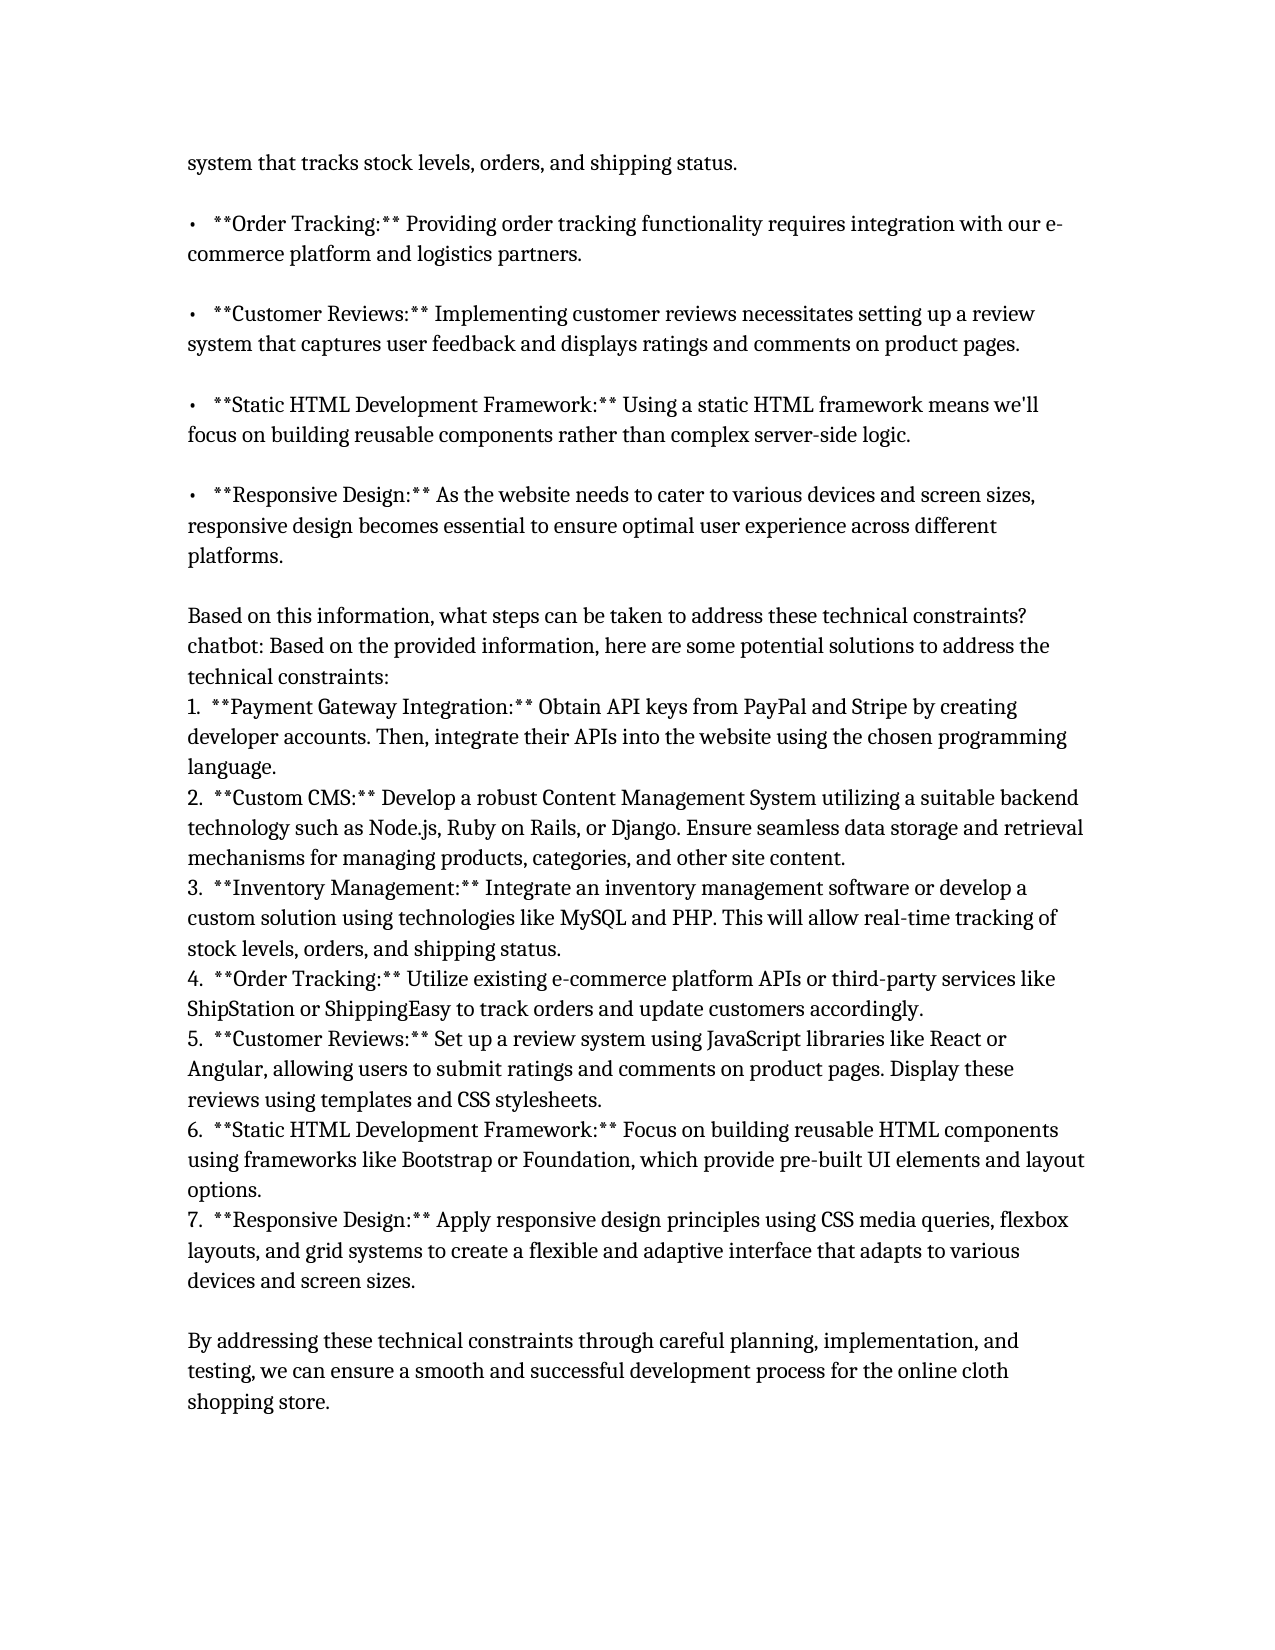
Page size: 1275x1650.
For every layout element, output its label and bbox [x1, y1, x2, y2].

text [187, 150, 1087, 1415]
